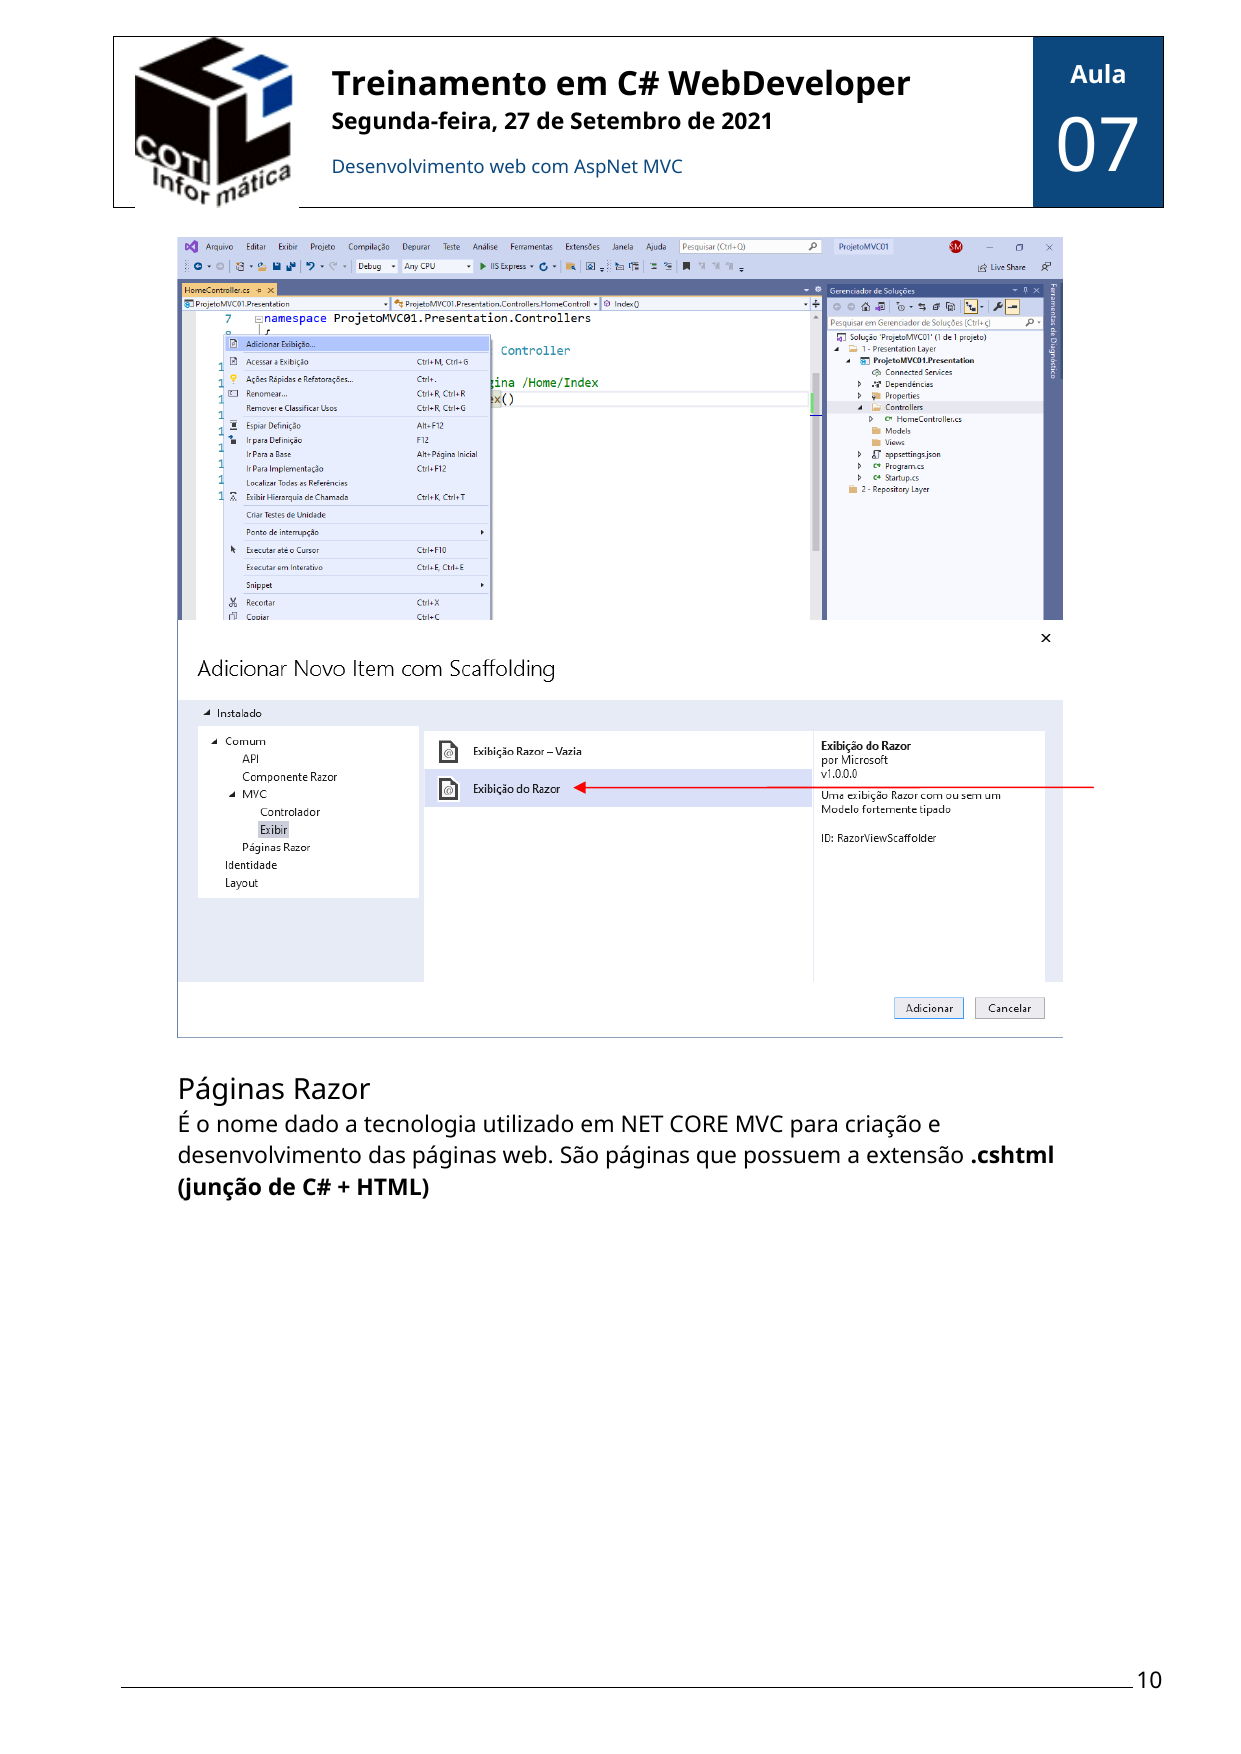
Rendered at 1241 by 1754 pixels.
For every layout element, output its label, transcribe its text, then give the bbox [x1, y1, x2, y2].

text Páginas Razor [177, 1068, 1063, 1108]
picture [177, 237, 1063, 1038]
text É o nome dado a tecnologia utilizado em NET CORE MVC para criação e desenvolvimento das páginas web. São páginas que possuem a extensão .cshtml (junção de C# + HTML) [177, 1108, 1063, 1202]
